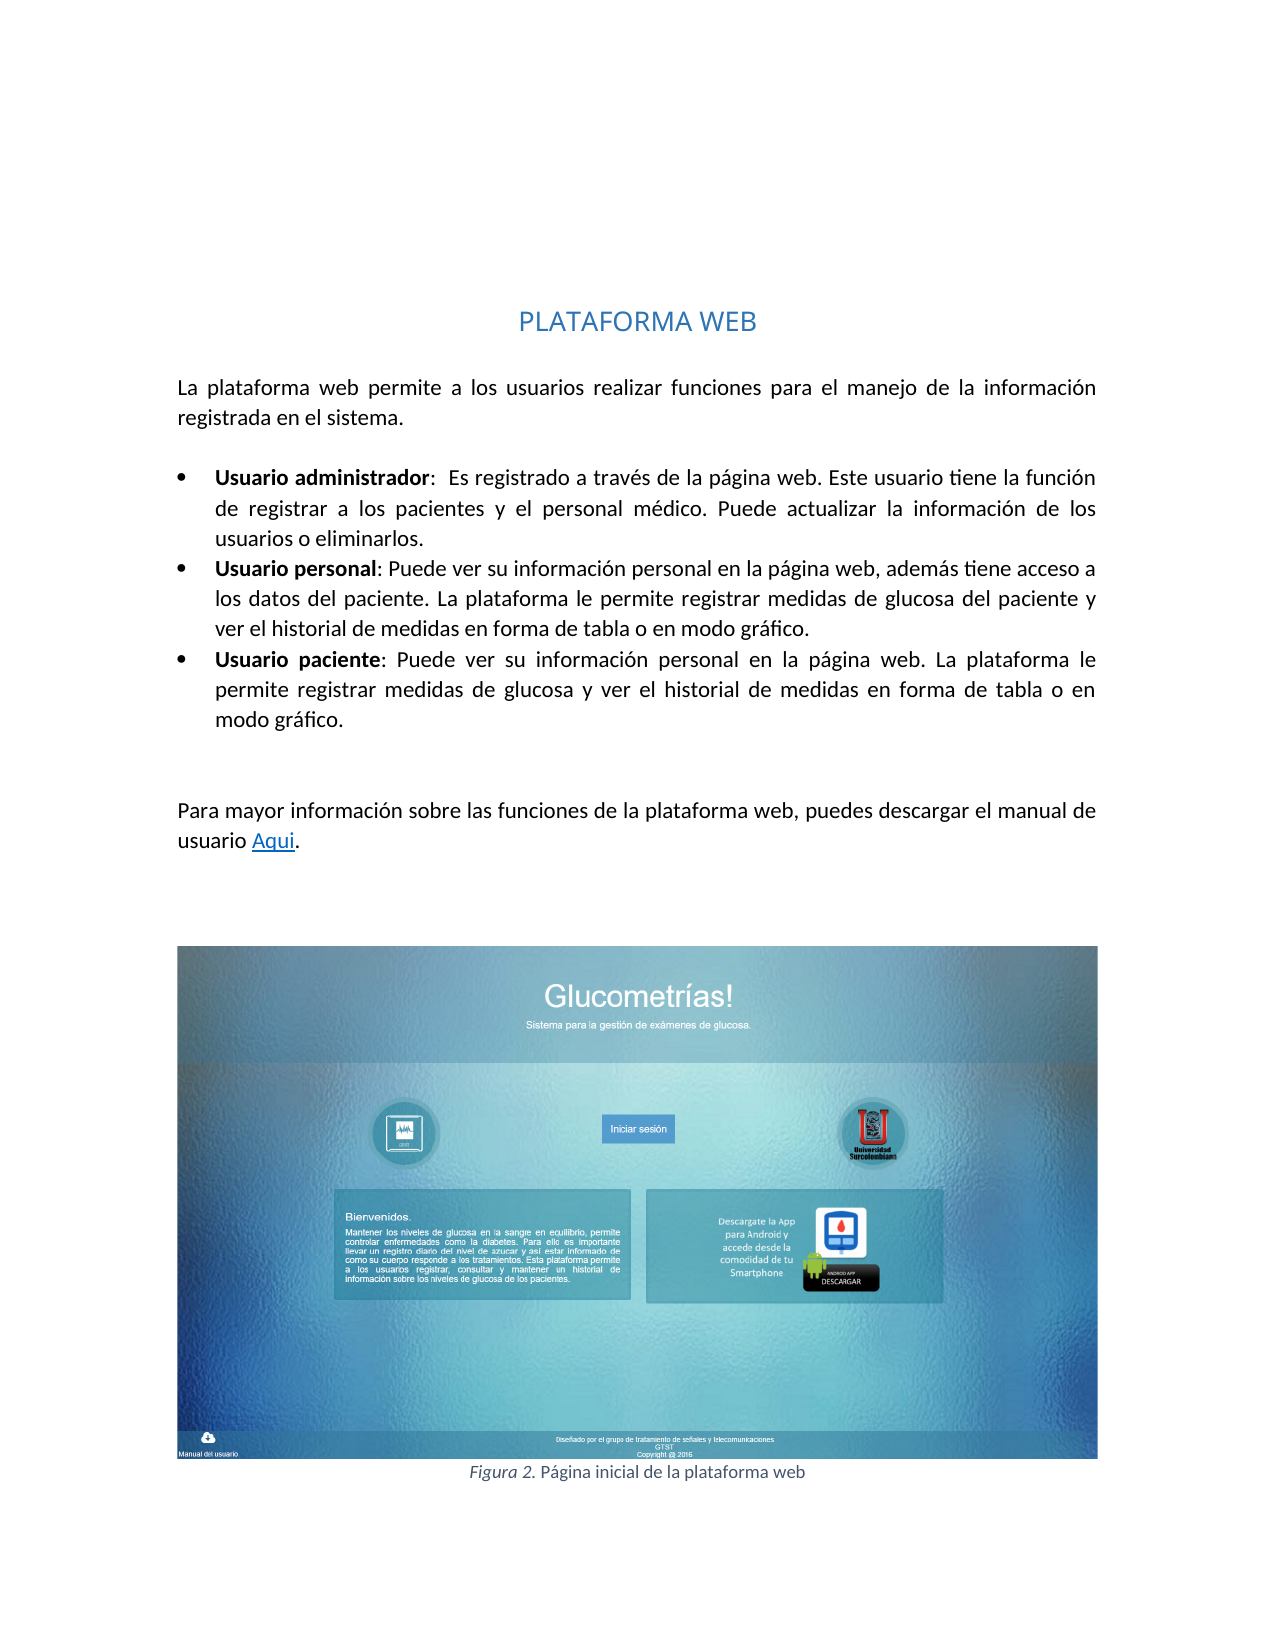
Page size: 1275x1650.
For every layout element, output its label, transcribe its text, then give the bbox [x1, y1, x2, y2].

list Usuario personal: Puede ver su información personal en la página web, además tiene acceso a los datos del paciente. La plataforma le permite registrar medidas de glucosa del paciente y ver el historial de medidas en forma de tabla o en modo gráfico. [177, 554, 1098, 642]
text Figura 2. Página inicial de la plataforma web [177, 1461, 1098, 1483]
list Usuario paciente: Puede ver su información personal en la página web. La plataforma le permite registrar medidas de glucosa y ver el historial de medidas en forma de tabla o en modo gráfico. [177, 645, 1098, 733]
list Usuario administrador: Es registrado a través de la página web. Este usuario tiene la función de registrar a los pacientes y el personal médico. Puede actualizar la información de los usuarios o eliminarlos. [177, 463, 1098, 552]
picture [177, 946, 1098, 1459]
subtitle PLATAFORMA WEB [177, 303, 1098, 340]
text La plataforma web permite a los usuarios realizar funciones para el manejo de la información registrada en el sistema. [177, 373, 1098, 431]
text Para mayor información sobre las funciones de la plataforma web, puedes descargar el manual de usuario Aqui. [177, 796, 1098, 854]
